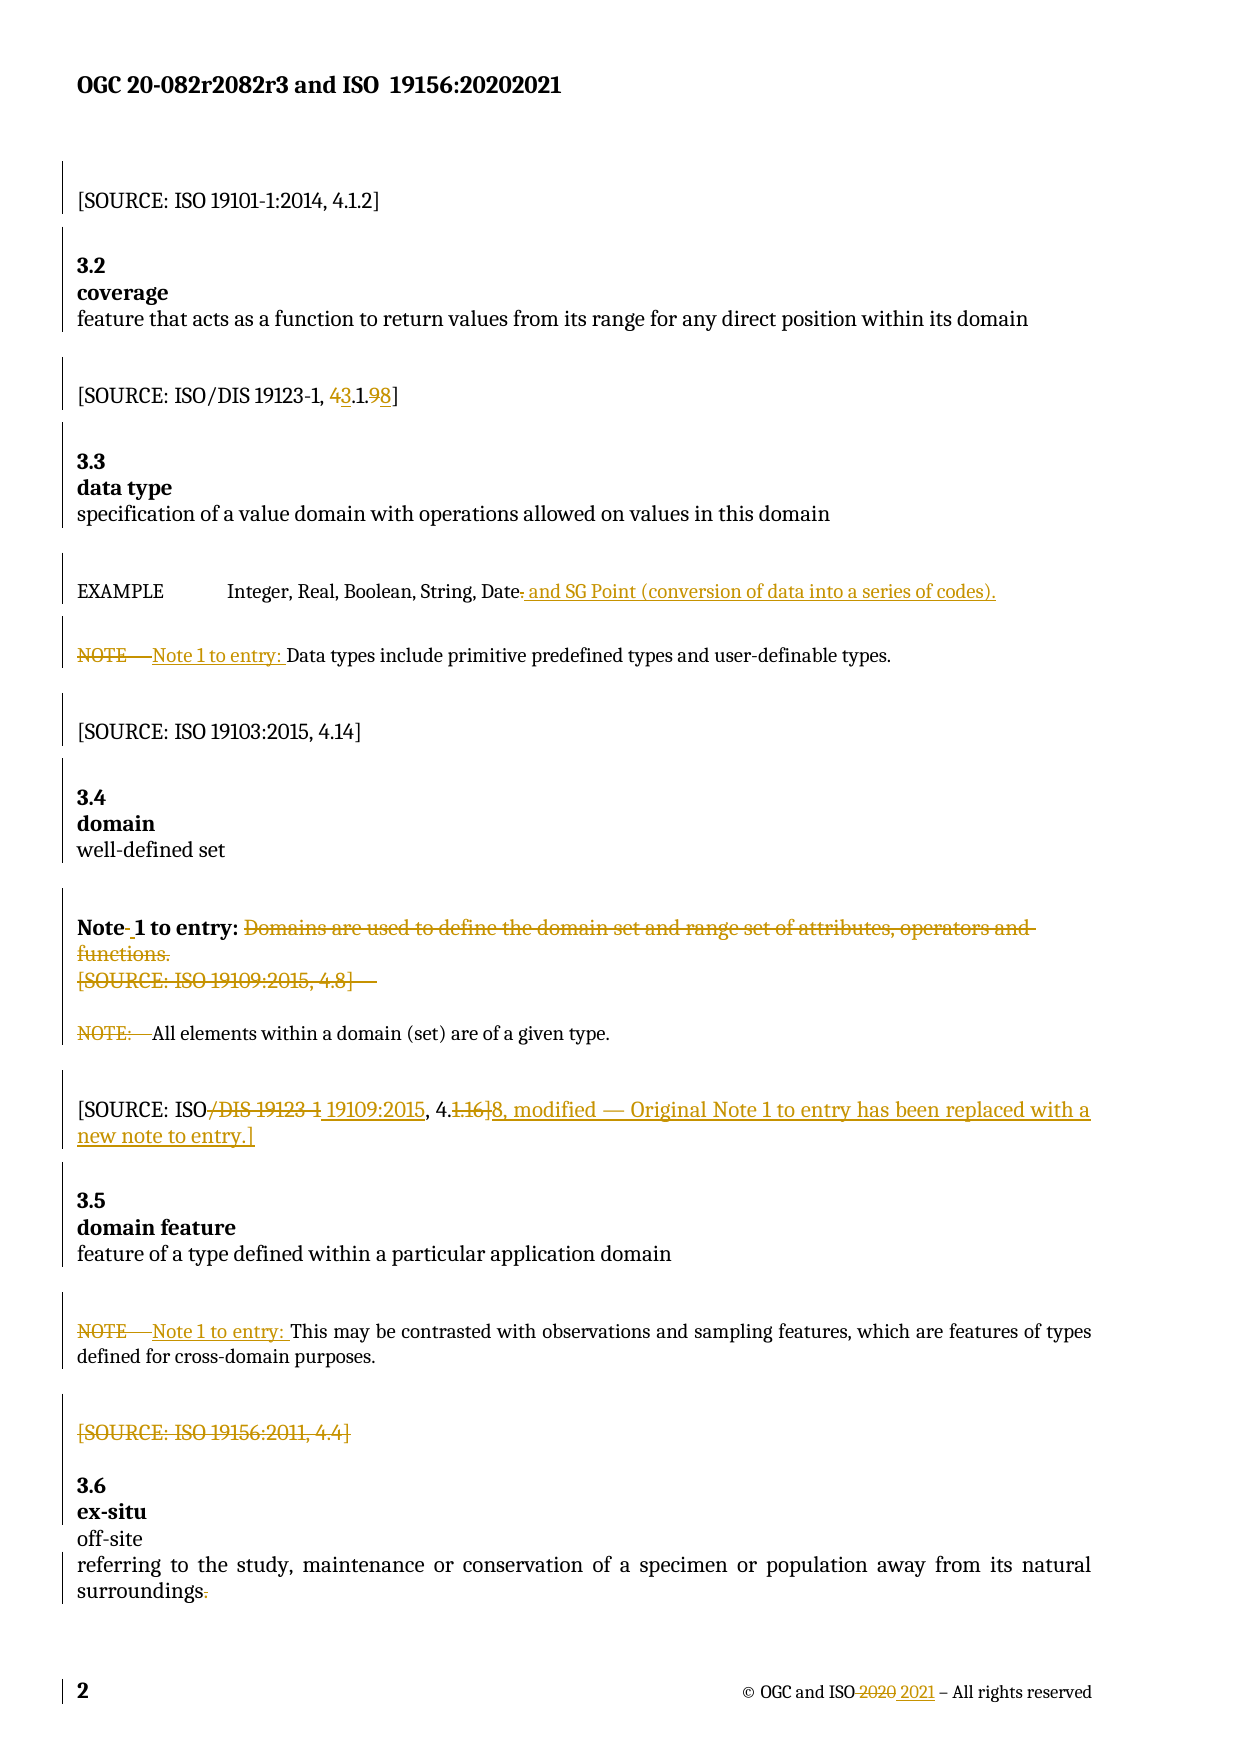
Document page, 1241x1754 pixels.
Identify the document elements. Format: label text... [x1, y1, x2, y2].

text 3.2 [77, 253, 1092, 279]
text [SOURCE: ISO/DIS 19123-1, .1.] [77, 383, 1092, 410]
text 3.4 [77, 784, 1092, 811]
text [SOURCE: ISO 19103:2015, 4.14] [77, 719, 1092, 746]
text Note1 to entry: [77, 915, 1092, 967]
text well-defined set [77, 837, 1092, 863]
text Data types include primitive predefined types and user-definable types. [77, 643, 1092, 668]
text feature of a type defined within a particular application domain [77, 1241, 1092, 1267]
text off-site [77, 1525, 1092, 1552]
text ex-situ [77, 1499, 1092, 1525]
text data type [77, 475, 1092, 501]
text 3.5 [77, 1188, 1092, 1214]
text EXAMPLE Integer, Real, Boolean, String, Date [77, 579, 1092, 604]
text This may be contrasted with observations and sampling features, which are features of types defined for cross-domain purposes. [77, 1318, 1092, 1368]
text [SOURCE: ISO 19101-1:2014, 4.1.2] [77, 188, 1092, 214]
text specification of a value domain with operations allowed on values in this domain [77, 501, 1092, 528]
text referring to the study, maintenance or conservation of a specimen or population away from its natural surroundings [77, 1552, 1092, 1604]
text domain feature [77, 1214, 1092, 1241]
text 3.3 [77, 448, 1092, 475]
text [SOURCE: ISO, 4. [77, 1097, 1092, 1149]
text feature that acts as a function to return values from its range for any direct position within its domain [77, 306, 1092, 332]
text coverage [77, 279, 1092, 306]
text domain [77, 811, 1092, 837]
text 3.6 [77, 1473, 1092, 1499]
text All elements within a domain (set) are of a given type. [77, 1020, 1092, 1045]
